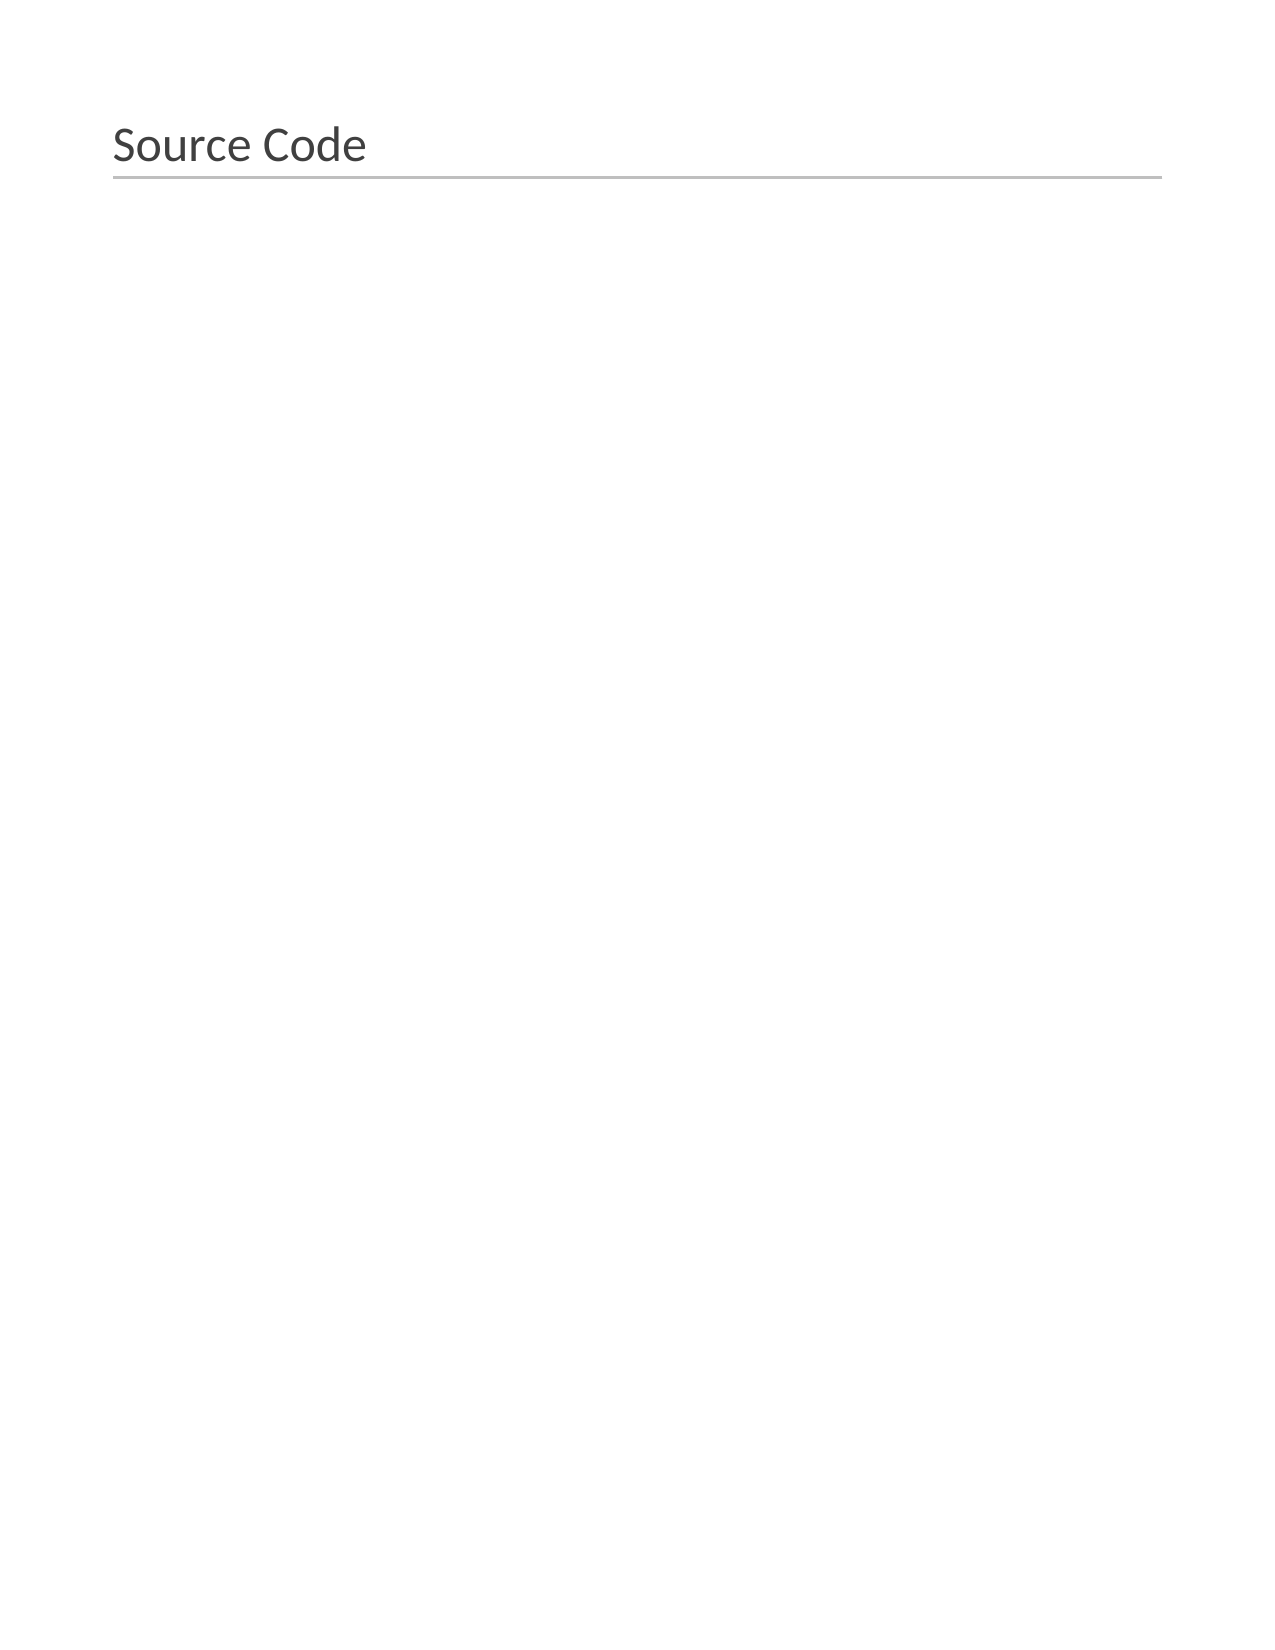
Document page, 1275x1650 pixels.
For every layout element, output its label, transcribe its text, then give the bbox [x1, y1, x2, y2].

text Source Code [112, 112, 1162, 179]
